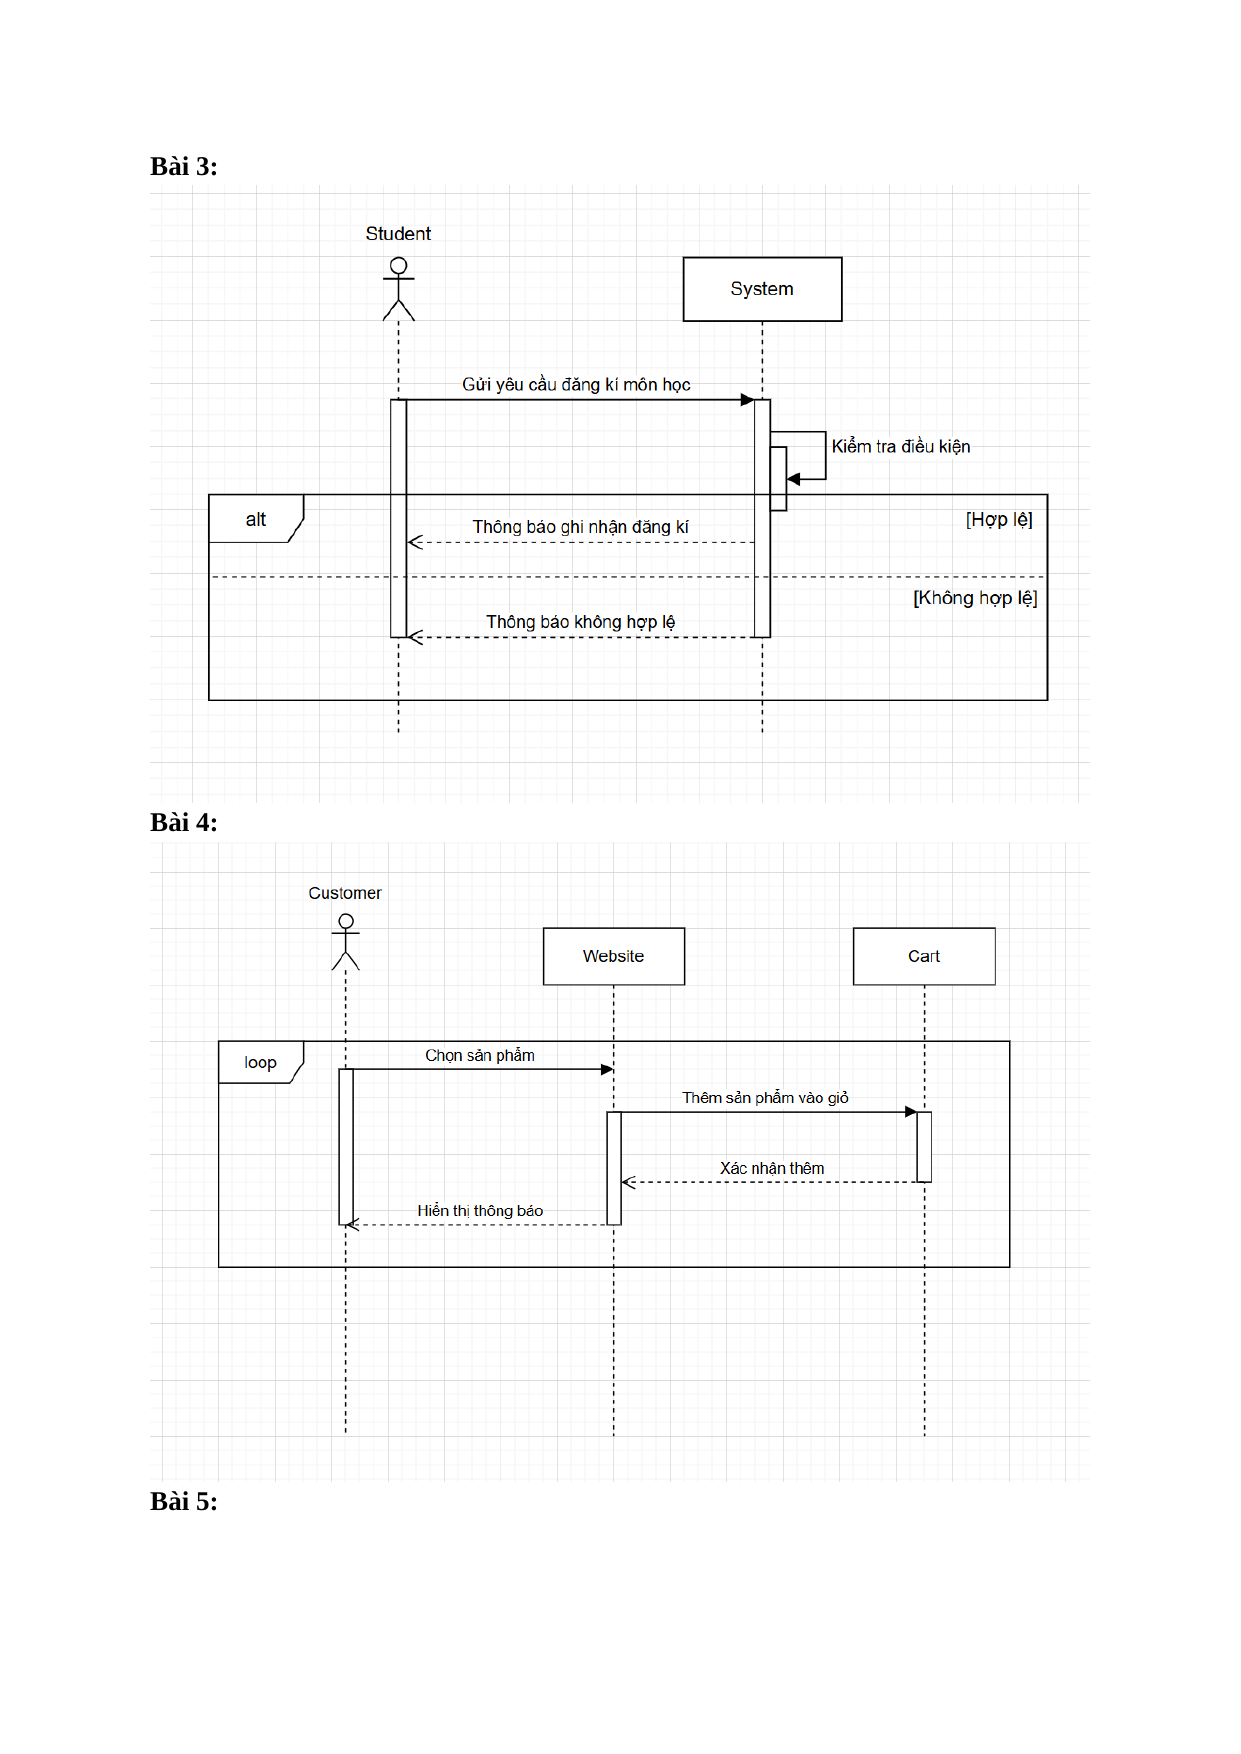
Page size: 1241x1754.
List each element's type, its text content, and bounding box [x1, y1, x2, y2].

text Bài 5: [150, 1485, 1090, 1517]
text Bài 3: [150, 150, 1090, 181]
picture [150, 185, 1091, 803]
text Bài 4: [150, 806, 1090, 837]
picture [150, 842, 1091, 1482]
